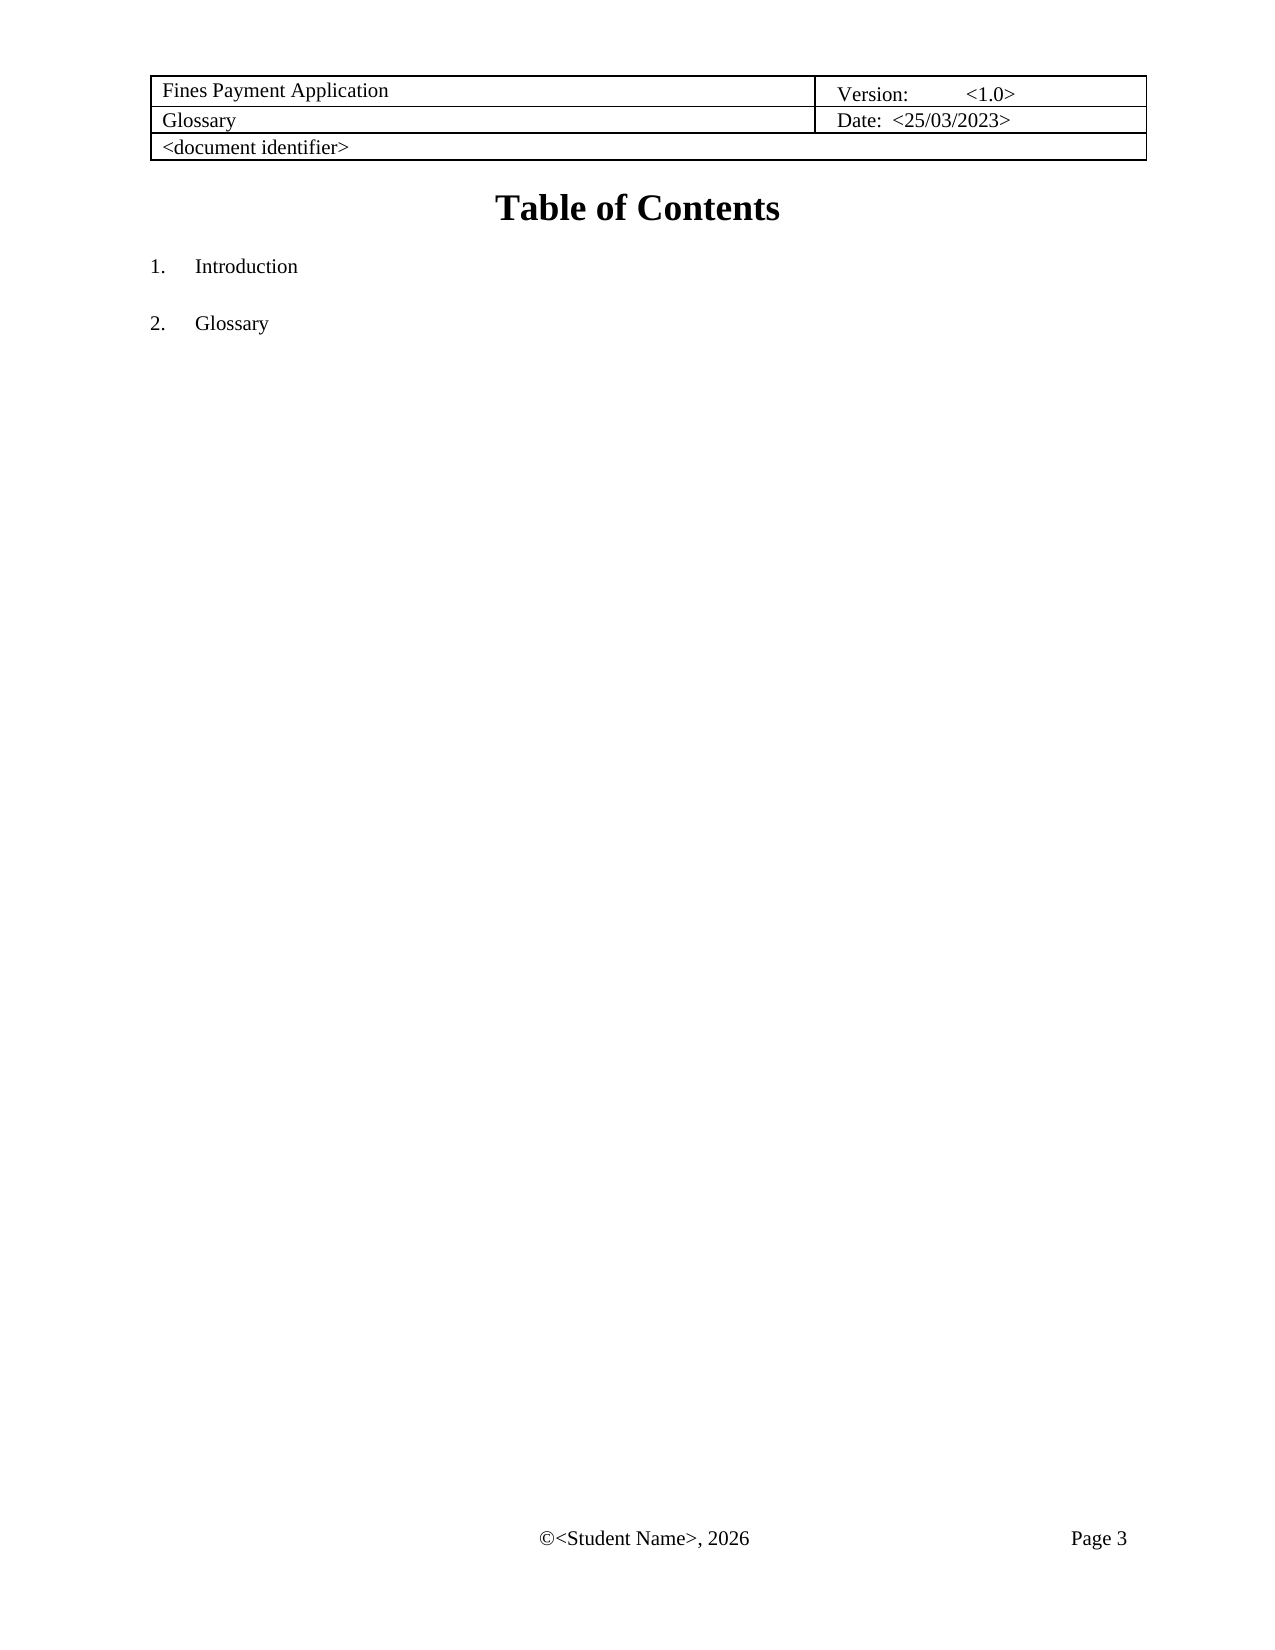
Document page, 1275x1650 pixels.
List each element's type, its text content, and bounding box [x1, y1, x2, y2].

text 2. Glossary 4 [150, 310, 1050, 335]
text 1. Introduction 4 [150, 253, 1050, 278]
title Table of Contents [150, 185, 1125, 228]
